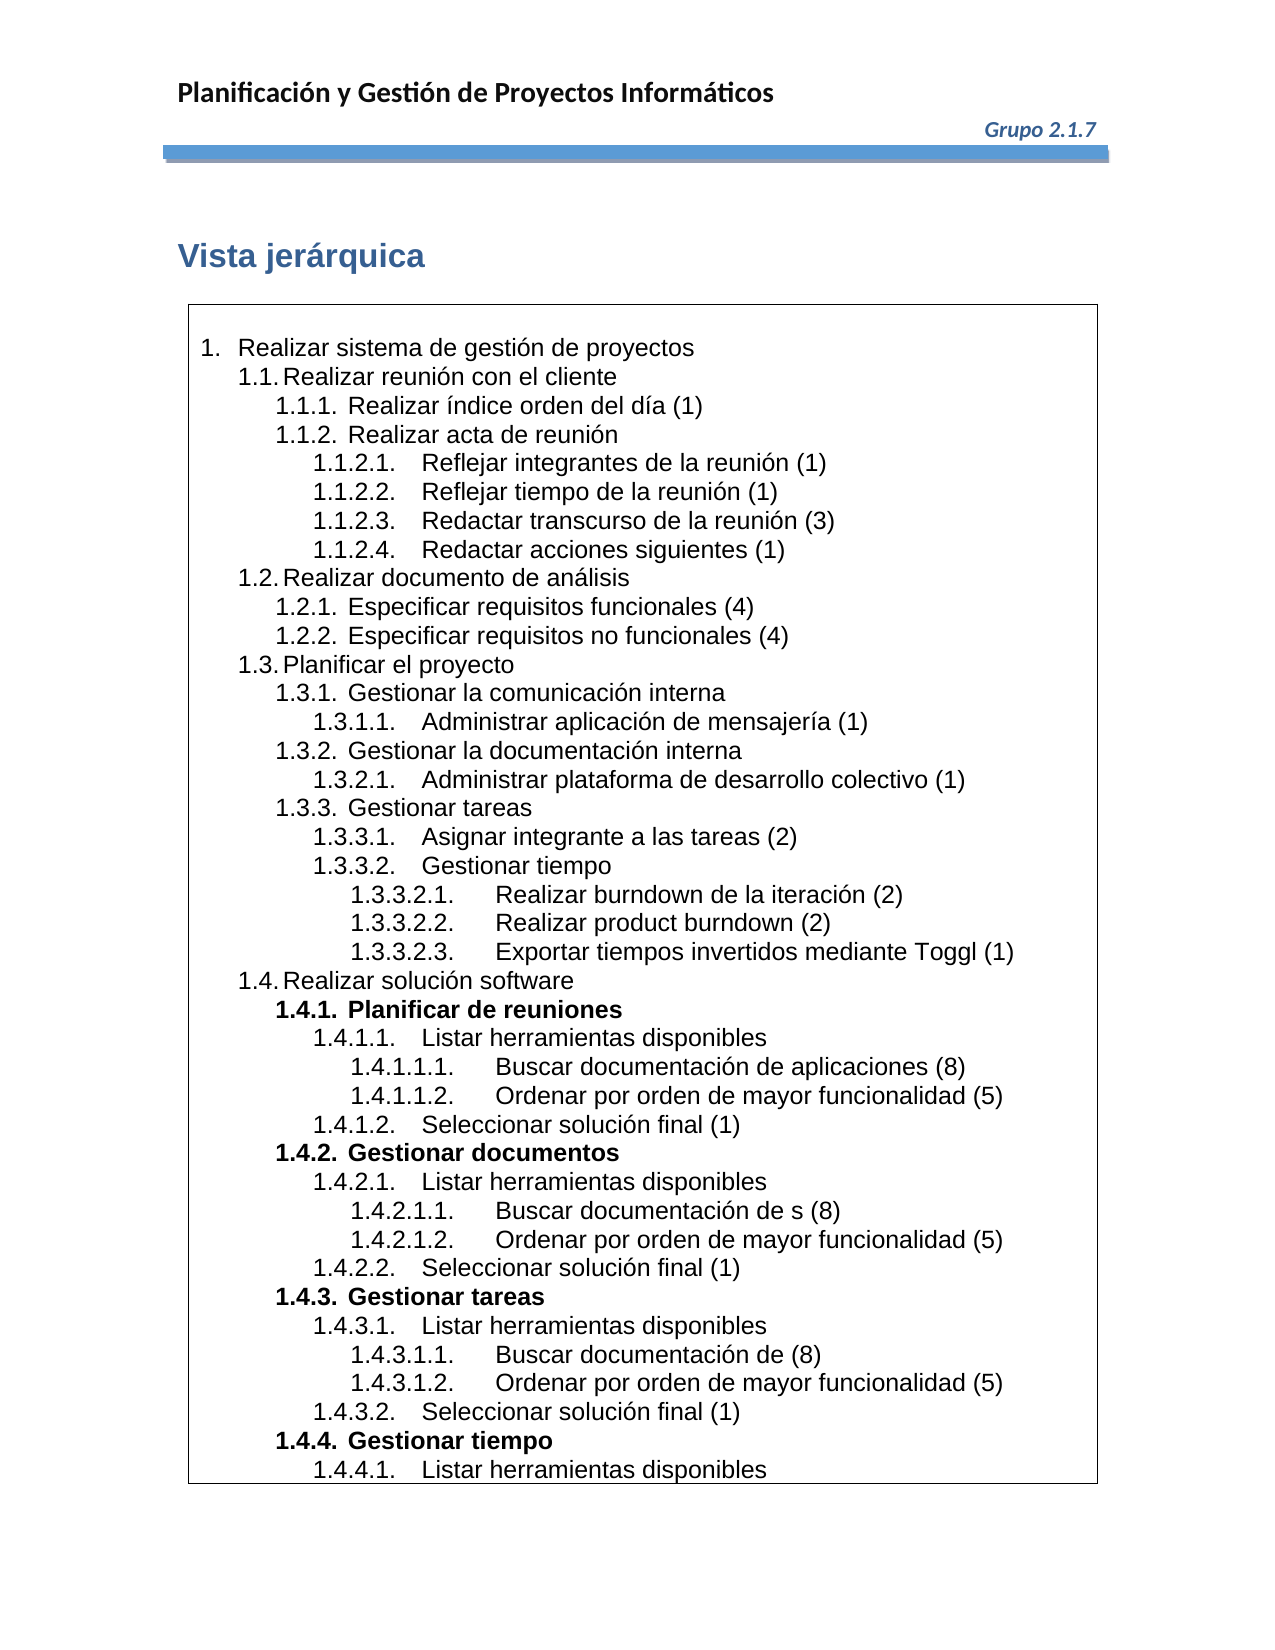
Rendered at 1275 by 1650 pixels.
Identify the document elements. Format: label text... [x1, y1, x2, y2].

subtitle Vista jerárquica [177, 236, 1098, 274]
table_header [189, 305, 1097, 1483]
